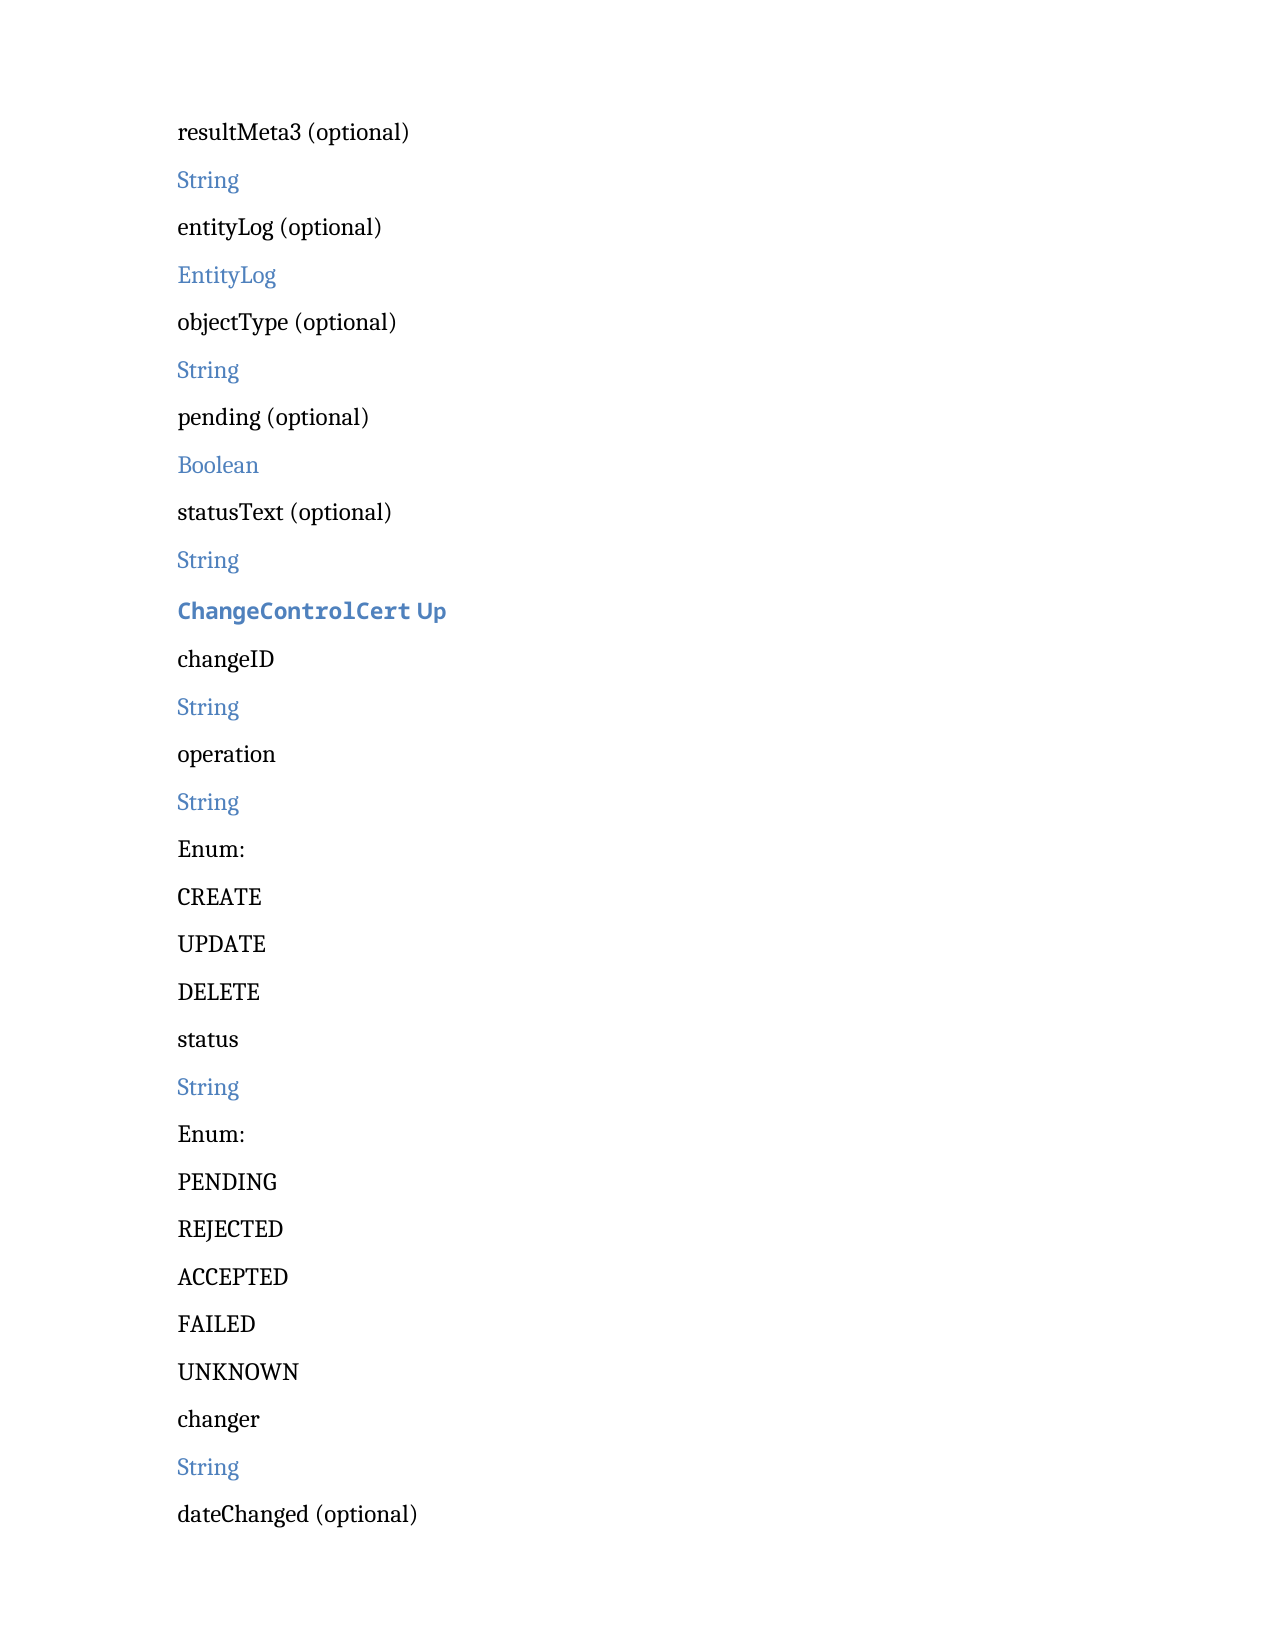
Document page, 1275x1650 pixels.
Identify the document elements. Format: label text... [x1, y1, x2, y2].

text UNKNOWN [177, 1358, 1186, 1386]
text String [177, 788, 1186, 816]
text changer [177, 1405, 1186, 1434]
text ACCEPTED [177, 1263, 1186, 1291]
text FAILED [177, 1310, 1186, 1339]
subtitle ChangeControlCert Up [177, 595, 1186, 626]
text dateChanged (optional) [177, 1500, 1186, 1529]
text Boolean [177, 451, 1186, 479]
text EntityLog [177, 261, 1186, 289]
text UPDATE [177, 930, 1186, 959]
text String [177, 356, 1186, 384]
text statusText (optional) [177, 498, 1186, 527]
text operation [177, 740, 1186, 769]
text Enum: [177, 835, 1186, 864]
text pending (optional) [177, 403, 1186, 432]
text resultMeta3 (optional) [177, 118, 1186, 147]
text REJECTED [177, 1215, 1186, 1244]
text DELETE [177, 978, 1186, 1006]
text PENDING [177, 1168, 1186, 1196]
text entityLog (optional) [177, 213, 1186, 242]
text changeID [177, 645, 1186, 674]
text String [177, 1073, 1186, 1101]
text String [177, 166, 1186, 194]
text CREATE [177, 883, 1186, 911]
text objectType (optional) [177, 308, 1186, 337]
text String [177, 693, 1186, 721]
text String [177, 1453, 1186, 1481]
text Enum: [177, 1120, 1186, 1149]
text String [177, 546, 1186, 574]
text status [177, 1025, 1186, 1054]
